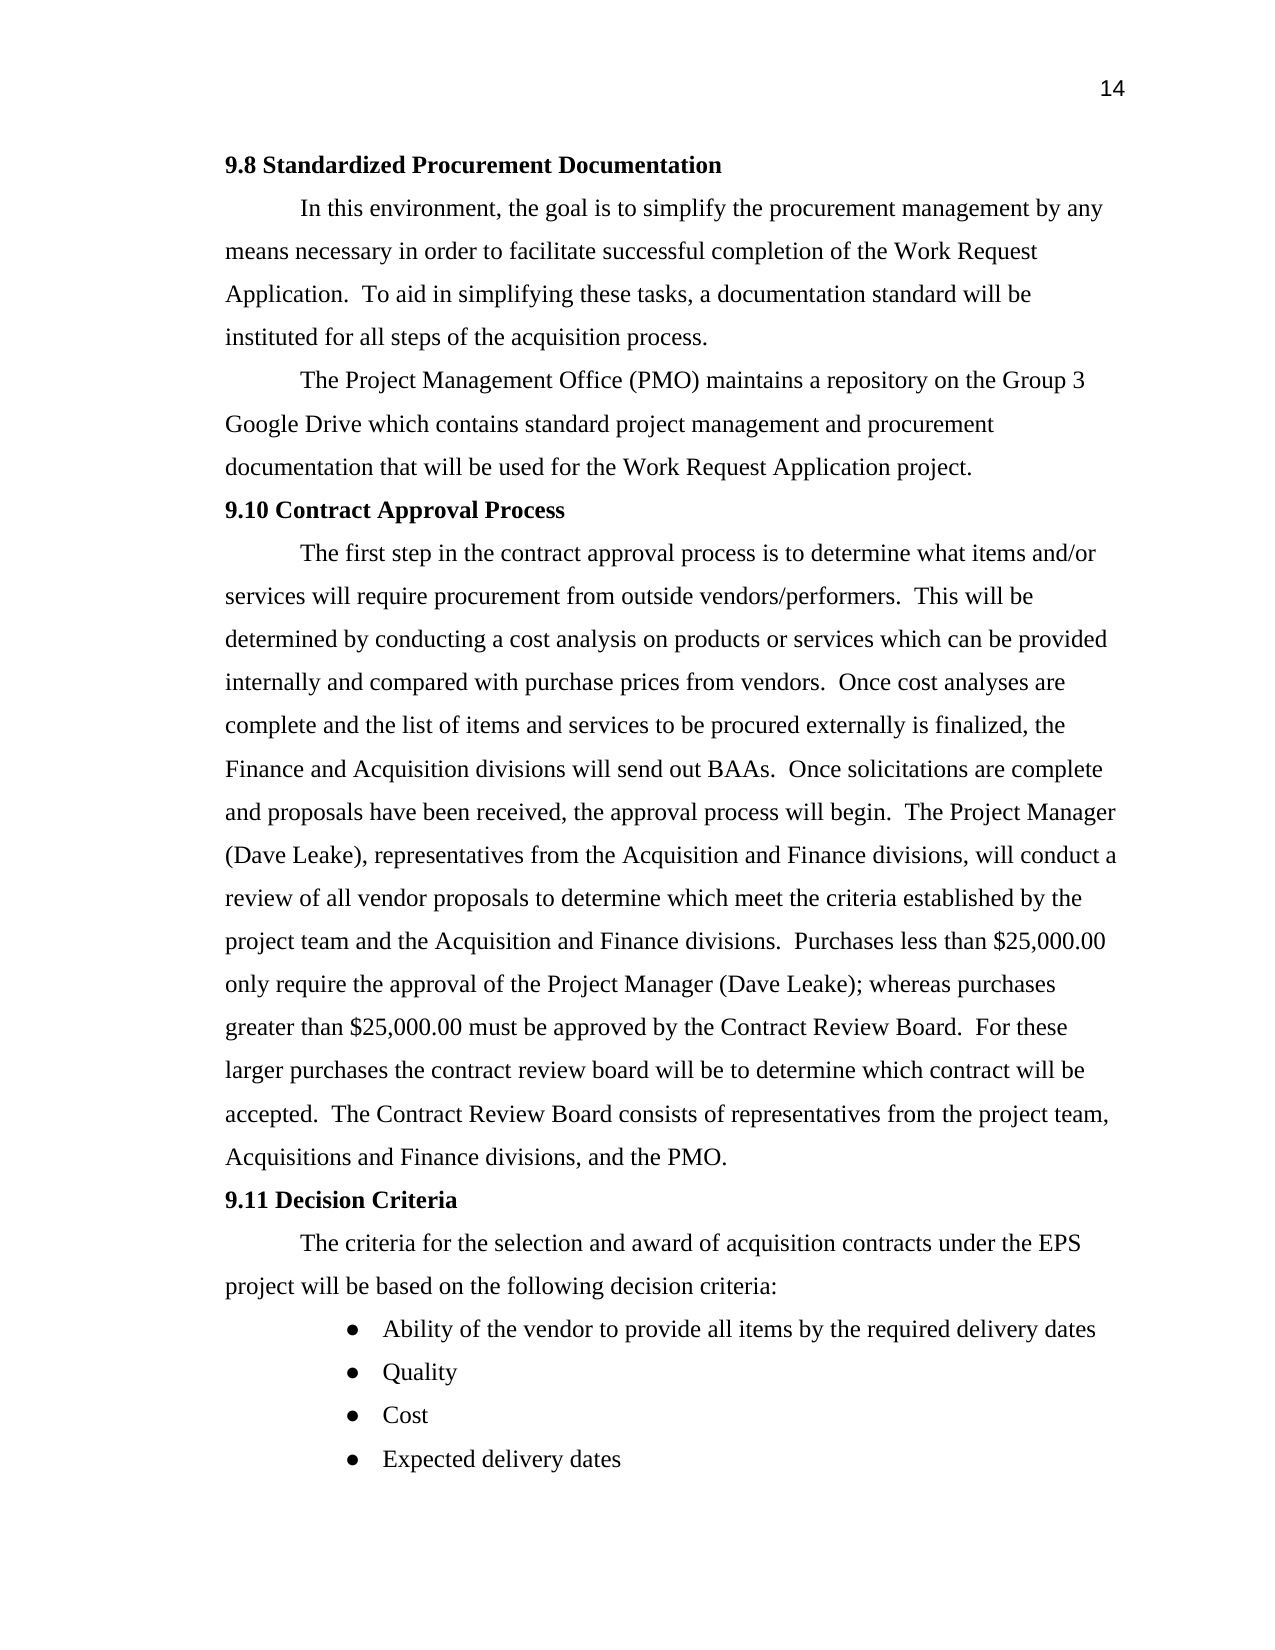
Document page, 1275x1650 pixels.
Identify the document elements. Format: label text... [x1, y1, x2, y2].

list Quality [345, 1357, 1125, 1386]
text 9.8 Standardized Procurement Documentation [225, 150, 1125, 179]
text 9.11 Decision Criteria [225, 1185, 1125, 1214]
list Expected delivery dates [345, 1444, 1125, 1472]
text In this environment, the goal is to simplify the procurement management by any means necessary in order to facilitate successful completion of the Work Request Application. To aid in simplifying these tasks, a documentation standard will be instituted for all steps of the acquisition process. [225, 193, 1125, 351]
list Cost [345, 1401, 1125, 1429]
list Ability of the vendor to provide all items by the required delivery dates [345, 1314, 1125, 1343]
text The first step in the contract approval process is to determine what items and/or services will require procurement from outside vendors/performers. This will be determined by conducting a cost analysis on products or services which can be provided internally and compared with purchase prices from vendors. Once cost analyses are complete and the list of items and services to be procured externally is finalized, the Finance and Acquisition divisions will send out BAAs. Once solicitations are complete and proposals have been received, the approval process will begin. The Project Manager (Dave Leake), representatives from the Acquisition and Finance divisions, will conduct a review of all vendor proposals to determine which meet the criteria established by the project team and the Acquisition and Finance divisions. Purchases less than $25,000.00 only require the approval of the Project Manager (Dave Leake); whereas purchases greater than $25,000.00 must be approved by the Contract Review Board. For these larger purchases the contract review board will be to determine which contract will be accepted. The Contract Review Board consists of representatives from the project team, Acquisitions and Finance divisions, and the PMO. [225, 538, 1125, 1171]
text The criteria for the selection and award of acquisition contracts under the EPS project will be based on the following decision criteria: [225, 1228, 1125, 1300]
text 9.10 Contract Approval Process [225, 495, 1125, 524]
text The Project Management Office (PMO) maintains a repository on the Group 3 Google Drive which contains standard project management and procurement documentation that will be used for the Work Request Application project. [225, 366, 1125, 481]
